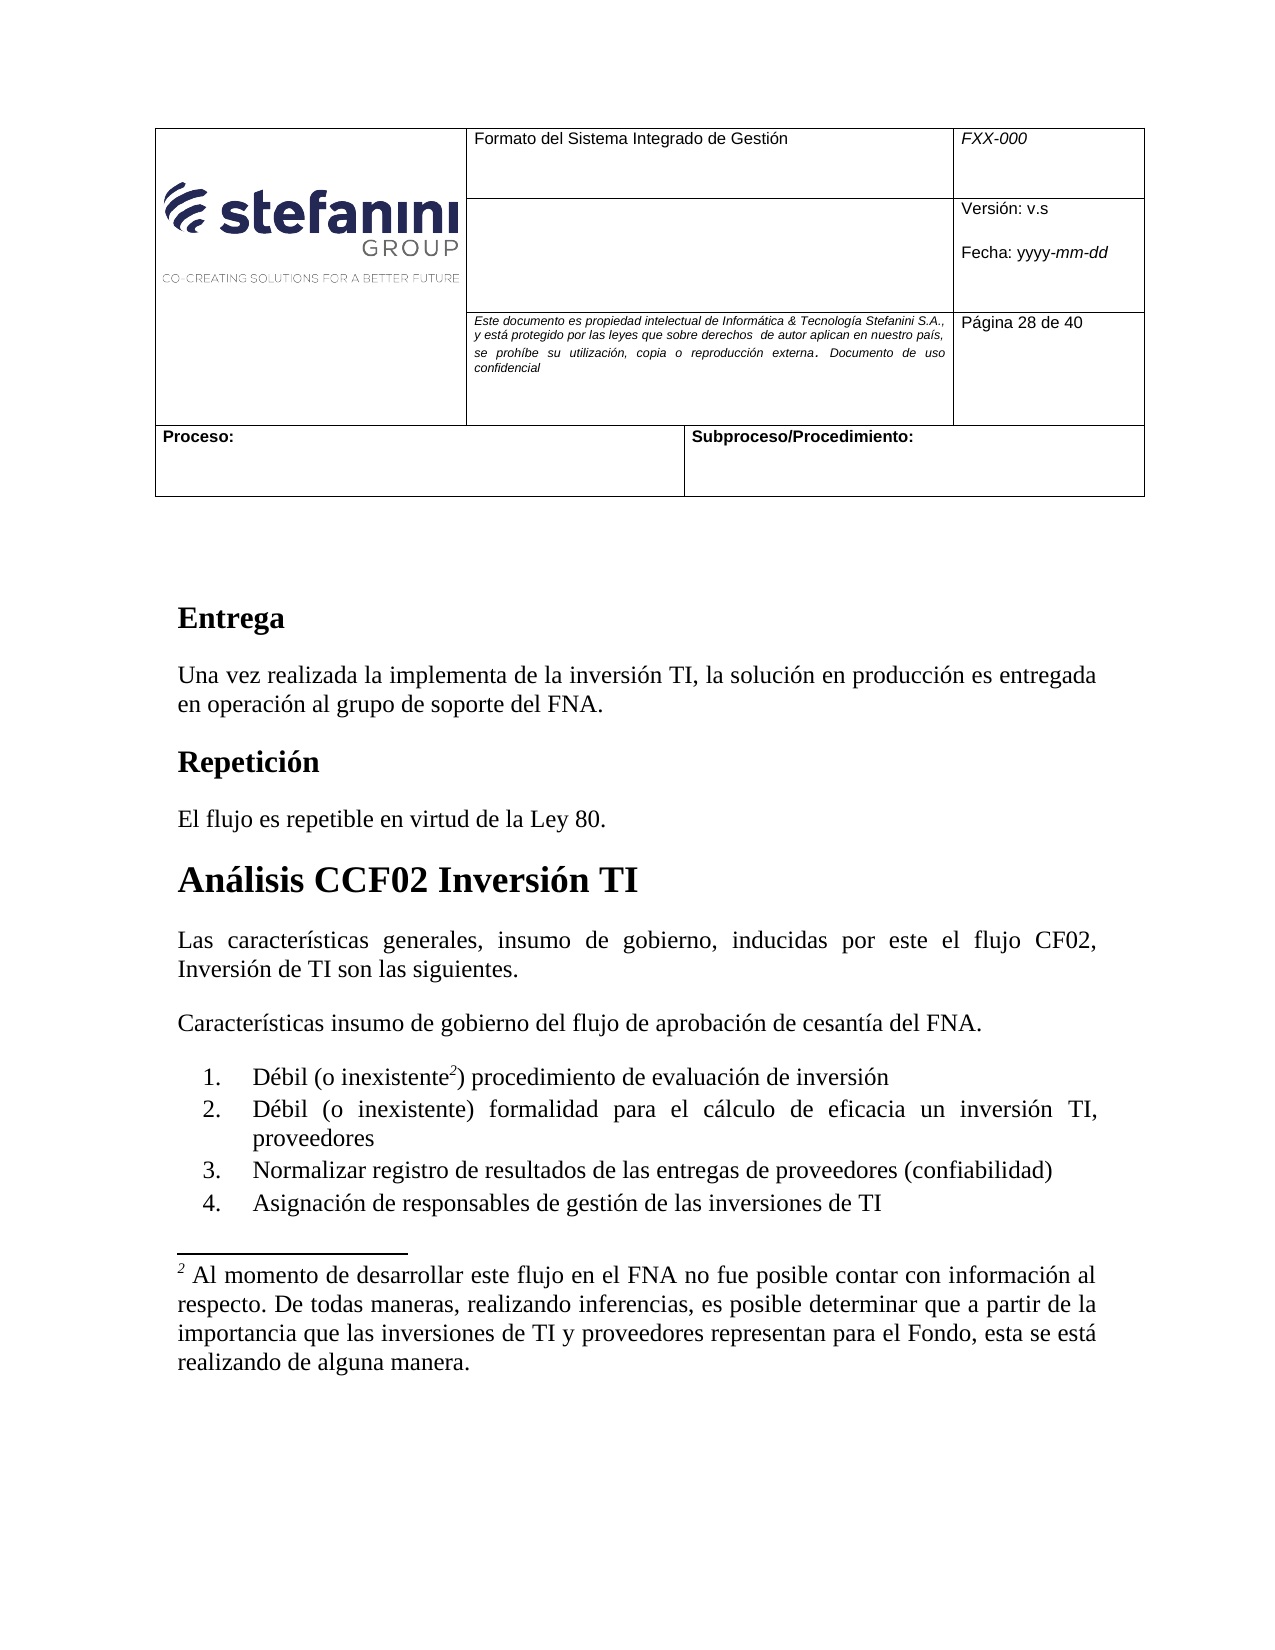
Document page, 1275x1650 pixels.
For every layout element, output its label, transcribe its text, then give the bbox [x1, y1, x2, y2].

picture [162, 182, 460, 286]
list Débil (o inexistente) formalidad para el cálculo de eficacia un inversión​ TI, proveedores [202, 1094, 1098, 1152]
subtitle Análisis CCF02 Inversión TI [177, 857, 1098, 901]
list Débil (o inexistente) procedimiento de evaluación de inversión​ [202, 1062, 1098, 1091]
text Una vez realizada la implementa de la inversión TI, la solución en producción es entregada en operación al grupo de soporte del FNA. [177, 660, 1098, 718]
list Asignación de responsables de gestión de las inversiones de TI [202, 1188, 1098, 1217]
text El flujo es repetible en virtud de la Ley 80. [177, 804, 1098, 832]
text Las características generales, insumo de gobierno, inducidas por este el flujo CF02, Inversión de TI son las siguientes. [177, 926, 1098, 983]
subtitle Repetición [177, 743, 1098, 779]
list Normalizar registro de resultados de las entregas de proveedores​ (confiabilidad) [202, 1156, 1098, 1184]
text Características insumo de gobierno del flujo de aprobación de cesantía del FNA. [177, 1008, 1098, 1037]
subtitle Entrega [177, 599, 1098, 635]
